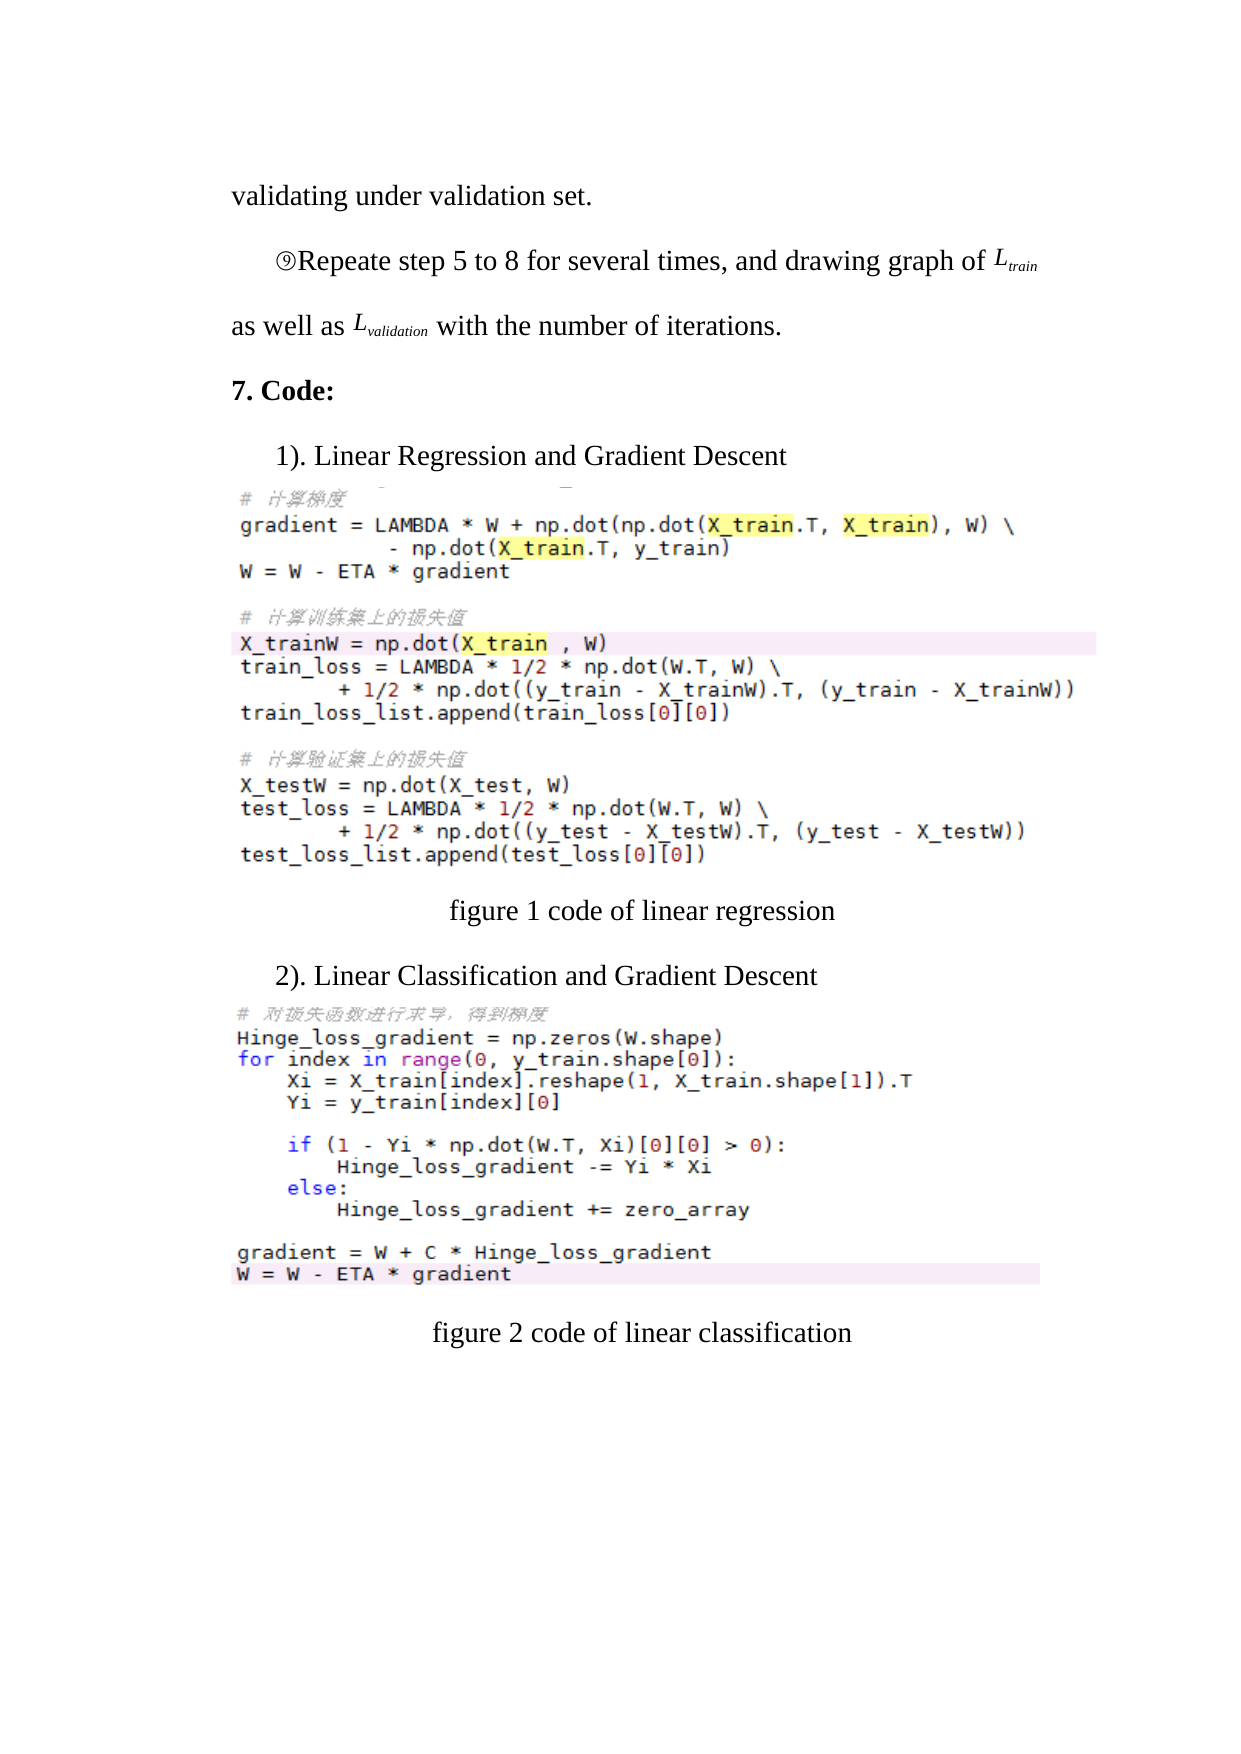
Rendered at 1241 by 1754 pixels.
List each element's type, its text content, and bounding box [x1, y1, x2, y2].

text figure 1 code of linear regression [187, 877, 1053, 942]
picture [231, 487, 1097, 874]
text figure 2 code of linear classification [187, 1299, 1053, 1364]
text 7. Code: [187, 357, 1053, 422]
text 1). Linear Regression and Gradient Descent [187, 422, 1053, 487]
text 2). Linear Classification and Gradient Descent [187, 942, 1053, 1007]
text ⑨Repeate step 5 to 8 for several times, and drawing graph of as well as with the number of iterations. [231, 227, 1053, 357]
picture [231, 1007, 1040, 1292]
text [231, 162, 1053, 227]
